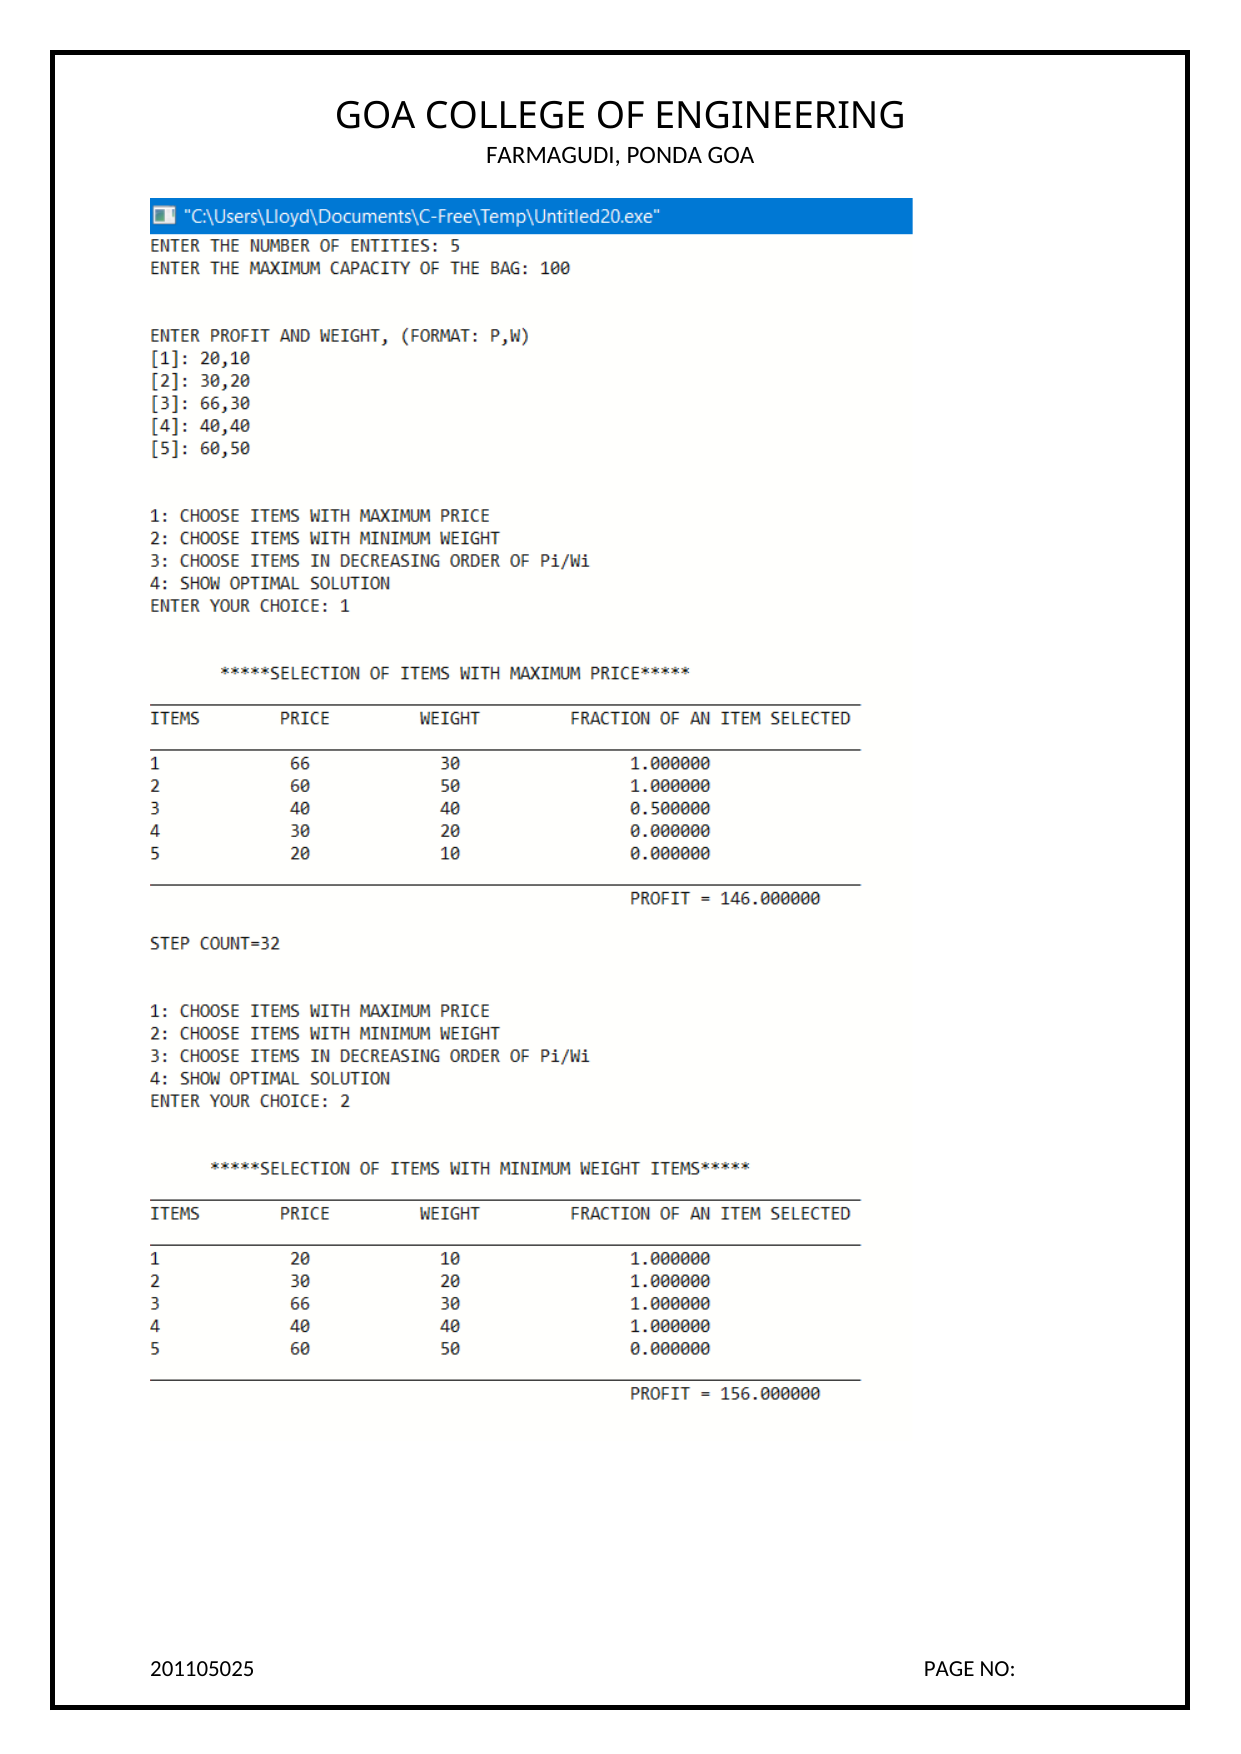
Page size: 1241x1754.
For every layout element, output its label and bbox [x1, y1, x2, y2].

picture [150, 198, 913, 1441]
